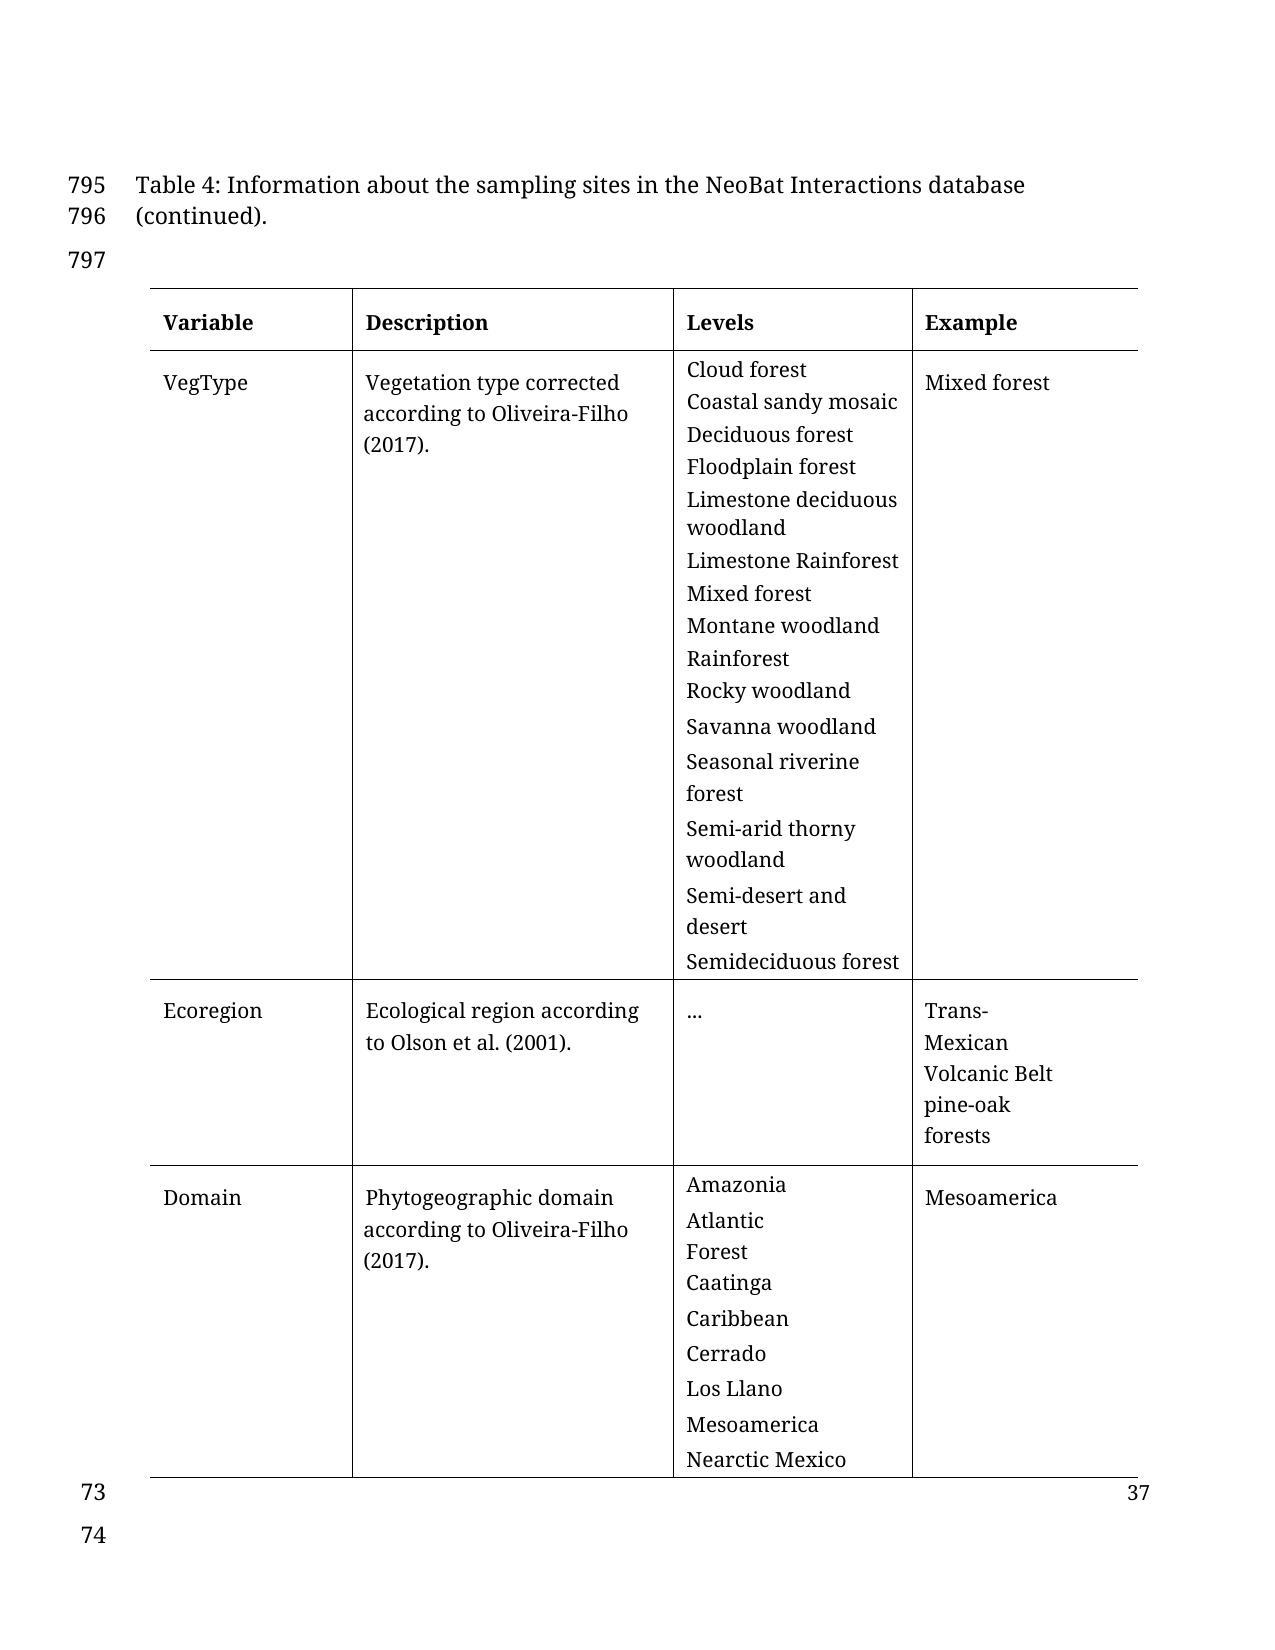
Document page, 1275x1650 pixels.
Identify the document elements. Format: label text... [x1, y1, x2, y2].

table_header Description [353, 289, 673, 349]
text Table 4: Information about the sampling sites in the NeoBat Interactions database (continued). [135, 169, 1150, 231]
table_cell Domain [150, 1166, 352, 1477]
table_header Example [913, 289, 1138, 349]
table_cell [674, 1166, 912, 1477]
table_cell Cloud forest Coastal sandy mosaic Deciduous forest Floodplain forest Limestone deciduous woodland Limestone Rainforest Mixed forest Montane woodland Rainforest Rocky woodland Savanna woodland Seasonal riverine forest Semi-arid thorny woodland Semi-desert and desert Semideciduous forest [674, 351, 912, 978]
table_cell Ecoregion [150, 980, 352, 1165]
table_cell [353, 1166, 673, 1477]
table_cell Mixed forest [913, 351, 1138, 978]
table_header Variable [150, 289, 352, 349]
table_cell Ecological region according to Olson et al. (2001). [353, 980, 673, 1165]
table_cell Vegetation type corrected according to Oliveira-Filho (2017). [353, 351, 673, 978]
table_cell Trans-Mexican Volcanic Belt pine-oak forests [913, 980, 1138, 1165]
table_cell ... [674, 980, 912, 1165]
table_cell Mesoamerica [913, 1166, 1138, 1477]
table_cell VegType [150, 351, 352, 978]
table_header Levels [674, 289, 912, 349]
